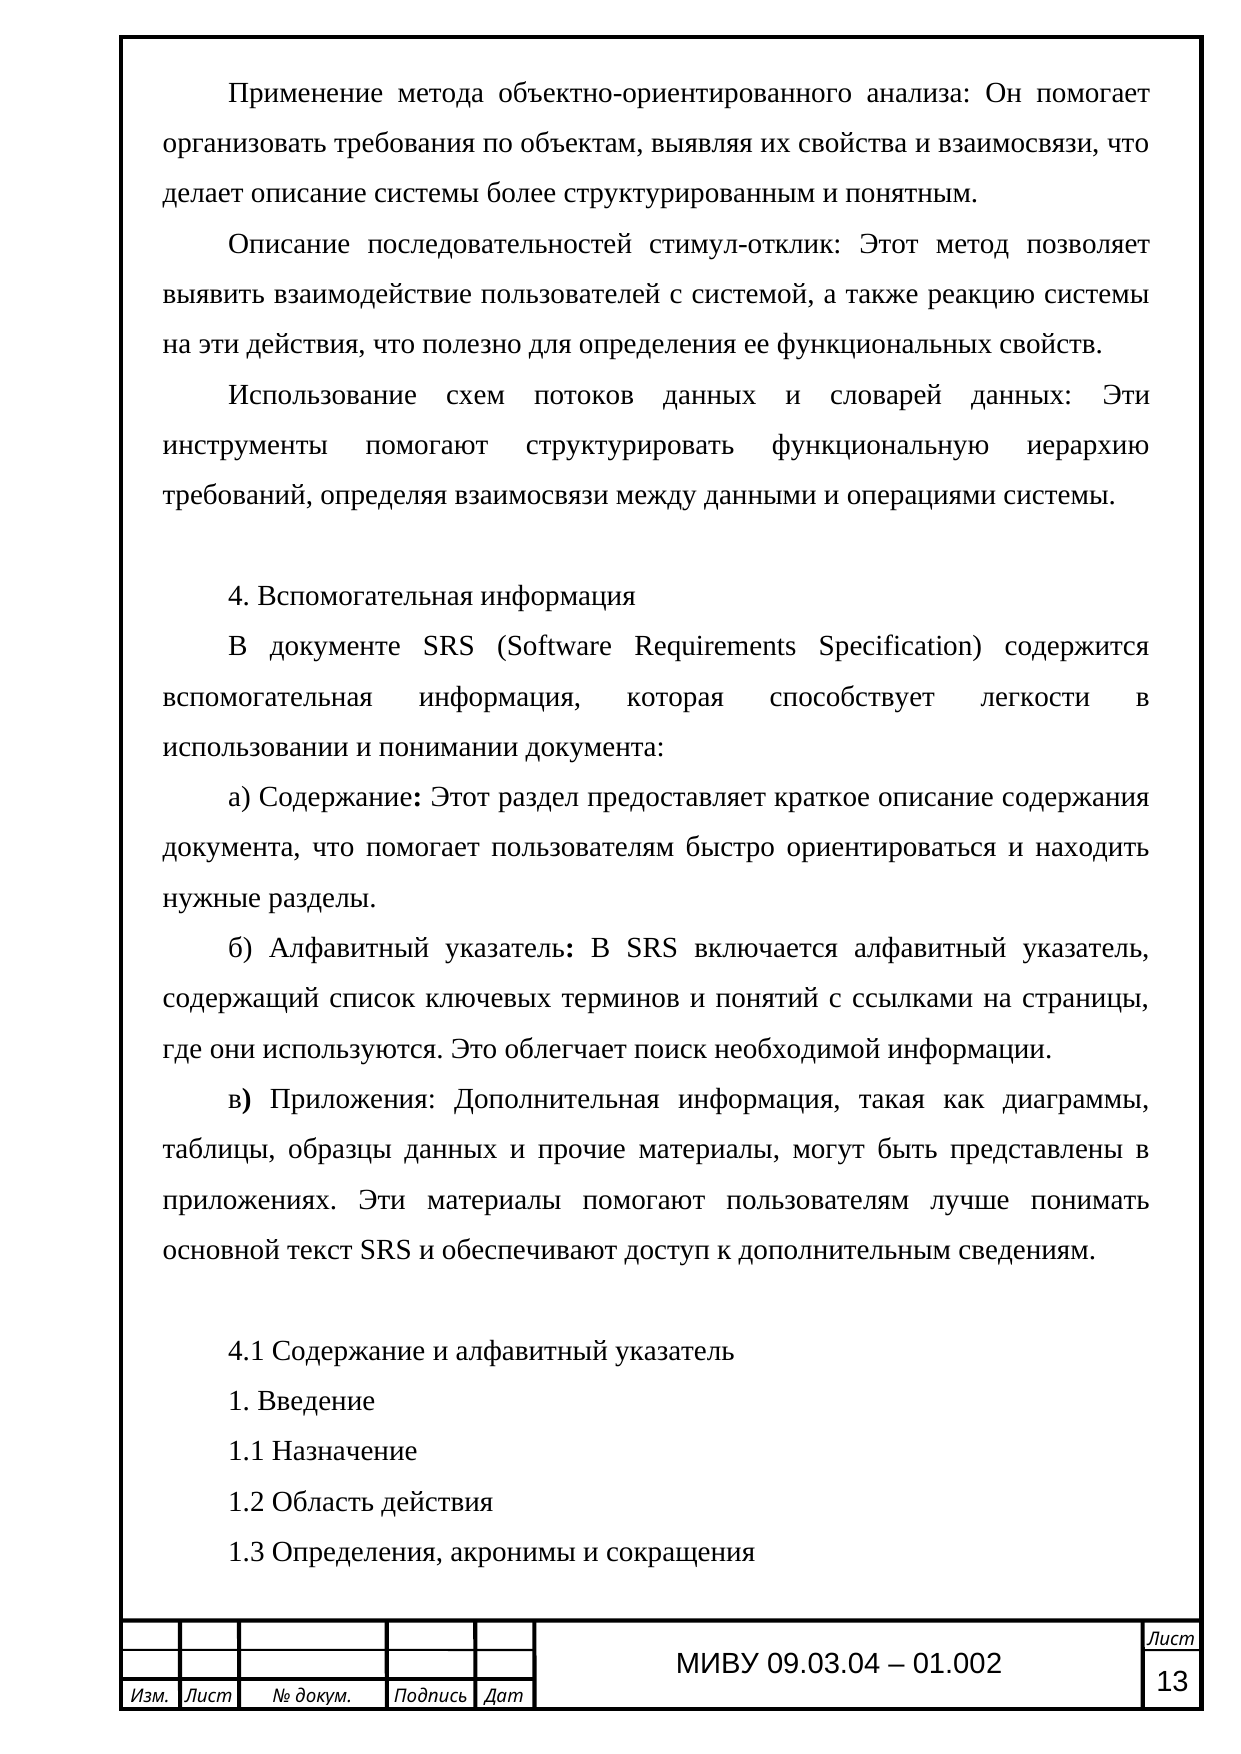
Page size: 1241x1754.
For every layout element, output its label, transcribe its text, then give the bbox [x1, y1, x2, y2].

text 4. Вспомогательная информация [162, 578, 1150, 612]
text в) Приложения: Дополнительная информация, такая как диаграммы, таблицы, образцы данных и прочие материалы, могут быть представлены в приложениях. Эти материалы помогают пользователям лучше понимать основной текст SRS и обеспечивают доступ к дополнительным сведениям. [162, 1081, 1150, 1266]
text Использование схем потоков данных и словарей данных: Эти инструменты помогают структурировать функциональную иерархию требований, определяя взаимосвязи между данными и операциями системы. [162, 377, 1150, 511]
text 1.1 Назначение [228, 1433, 1150, 1467]
text 1.2 Область действия [228, 1484, 1150, 1517]
text б) Алфавитный указатель: В SRS включается алфавитный указатель, содержащий список ключевых терминов и понятий с ссылками на страницы, где они используются. Это облегчает поиск необходимой информации. [162, 930, 1150, 1064]
text 1.3 Определения, акронимы и сокращения [228, 1534, 1150, 1567]
text Применение метода объектно-ориентированного анализа: Он помогает организовать требования по объектам, выявляя их свойства и взаимосвязи, что делает описание системы более структурированным и понятным. [162, 75, 1150, 209]
text 1. Введение [228, 1383, 1150, 1417]
text В документе SRS (Software Requirements Specification) содержится вспомогательная информация, которая способствует легкости в использовании и понимании документа: [162, 628, 1150, 762]
text 4.1 Содержание и алфавитный указатель [162, 1333, 1150, 1366]
text а) Содержание: Этот раздел предоставляет краткое описание содержания документа, что помогает пользователям быстро ориентироваться и находить нужные разделы. [162, 779, 1150, 913]
text Описание последовательностей стимул-отклик: Этот метод позволяет выявить взаимодействие пользователей с системой, а также реакцию системы на эти действия, что полезно для определения ее функциональных свойств. [162, 226, 1150, 360]
